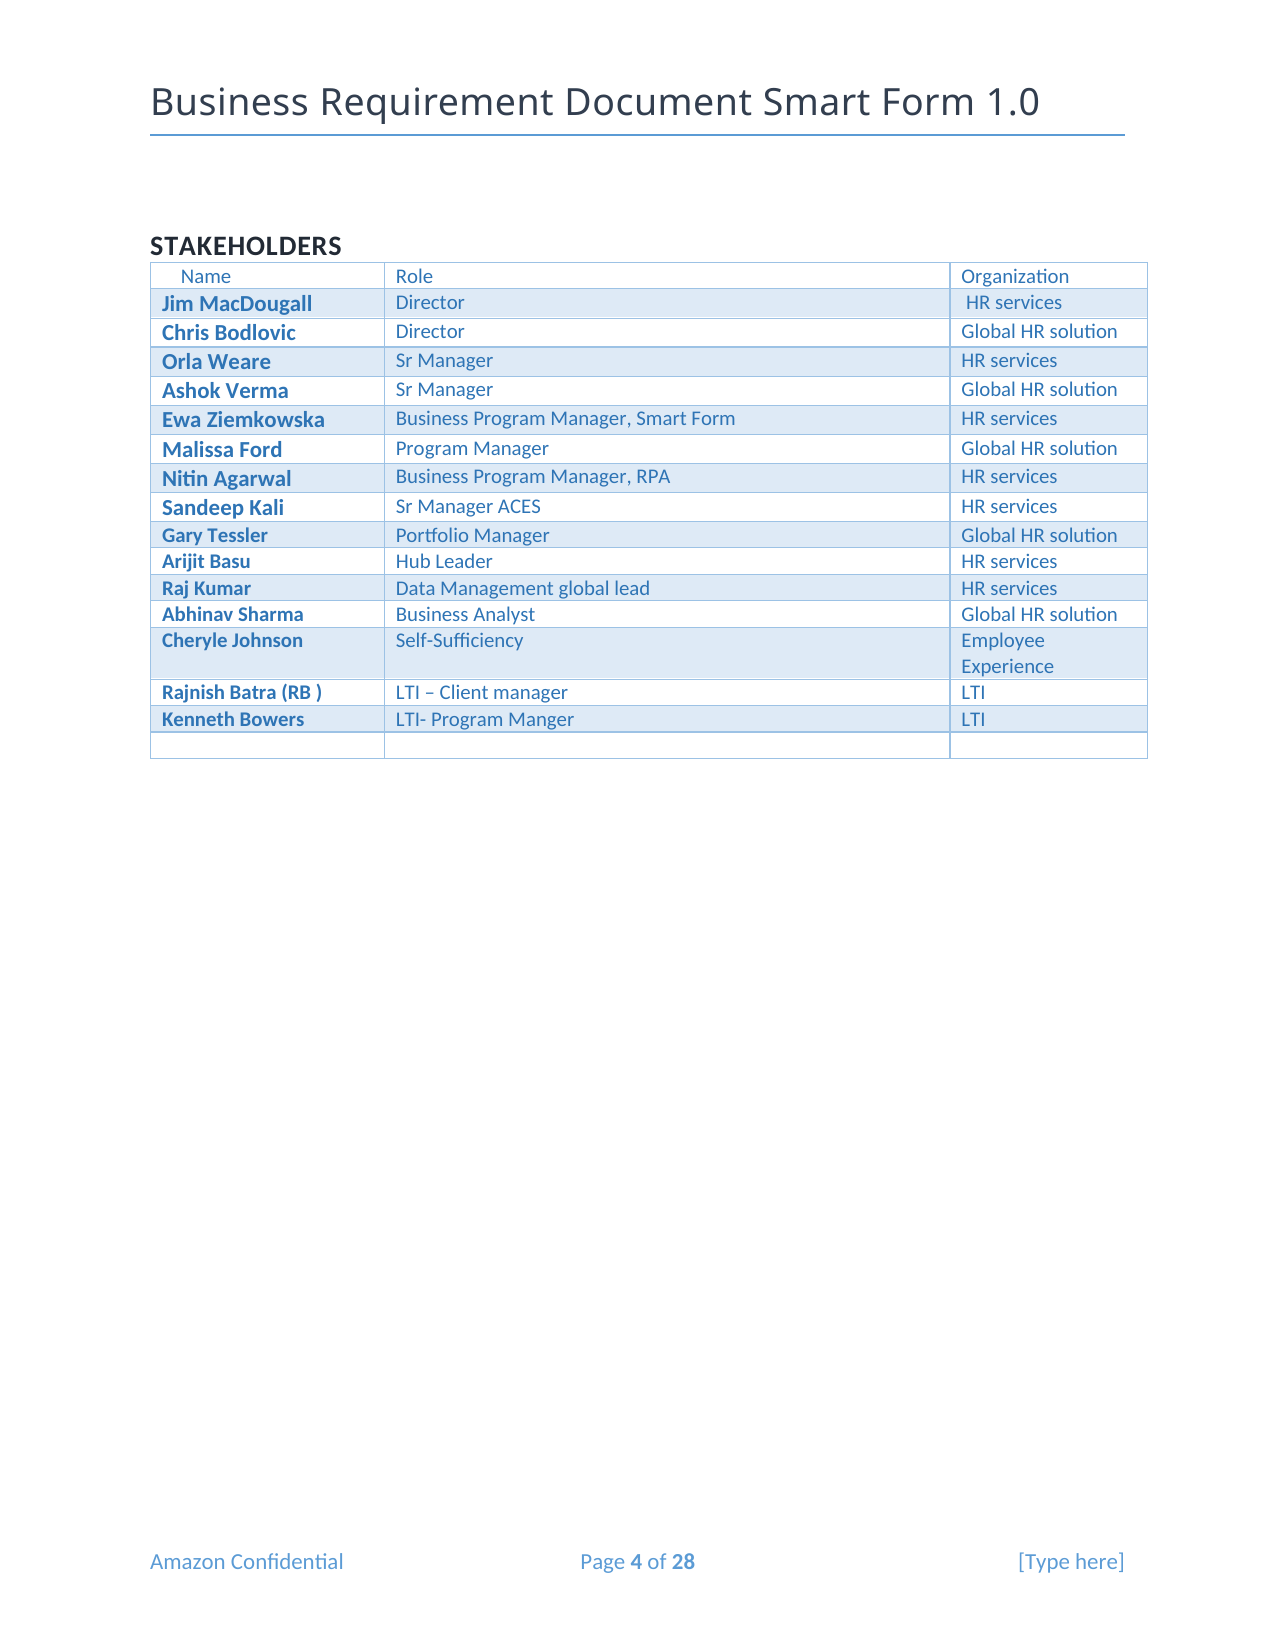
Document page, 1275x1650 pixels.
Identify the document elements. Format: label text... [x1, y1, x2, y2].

table_cell HR services [951, 493, 1147, 521]
table_cell Sr Manager [385, 348, 949, 376]
table_cell Business Program Manager, RPA [385, 464, 949, 492]
table_header Organization [951, 263, 1147, 288]
table_cell Chris Bodlovic [151, 319, 384, 346]
table_header Role [385, 263, 949, 288]
table_cell Global HR solution [951, 435, 1147, 463]
table_cell Rajnish Batra (RB ) [151, 680, 384, 705]
table_cell Business Program Manager, Smart Form [385, 406, 949, 434]
table_cell Sr Manager ACES [385, 493, 949, 521]
table_cell HR services [951, 348, 1147, 376]
table_cell Nitin Agarwal [151, 464, 384, 492]
table_cell Abhinav Sharma [151, 601, 384, 627]
table_cell Employee Experience [951, 628, 1147, 678]
table_cell Sr Manager [385, 377, 949, 404]
table_cell Cheryle Johnson [151, 628, 384, 678]
table_cell HR services [951, 464, 1147, 492]
table_cell Global HR solution [951, 319, 1147, 346]
table_cell Arijit Basu [151, 548, 384, 574]
table_cell Program Manager [385, 435, 949, 463]
table_cell Ewa Ziemkowska [151, 406, 384, 434]
table_cell Global HR solution [951, 377, 1147, 404]
table_cell [385, 733, 949, 758]
table_cell LTI- Program Manger [385, 706, 949, 731]
table_cell Business Analyst [385, 601, 949, 627]
table_cell Hub Leader [385, 548, 949, 574]
subtitle Stakeholders [150, 227, 1125, 262]
table_cell Sandeep Kali [151, 493, 384, 521]
table_cell Kenneth Bowers [151, 706, 384, 731]
table_cell Gary Tessler [151, 522, 384, 547]
table_cell Director [385, 289, 949, 317]
table_cell LTI – Client manager [385, 680, 949, 705]
table_cell Global HR solution [951, 522, 1147, 547]
table_cell HR services [951, 548, 1147, 574]
table_cell Orla Weare [151, 348, 384, 376]
table_cell Global HR solution [951, 601, 1147, 627]
table_cell Portfolio Manager [385, 522, 949, 547]
table_cell [151, 733, 384, 758]
table_cell Ashok Verma [151, 377, 384, 404]
table_header Name [151, 263, 384, 288]
table_cell LTI [951, 680, 1147, 705]
table_cell Jim MacDougall [151, 289, 384, 317]
table_cell LTI [951, 706, 1147, 731]
table_cell Raj Kumar [151, 575, 384, 600]
table_cell HR services [951, 575, 1147, 600]
table_cell [951, 733, 1147, 758]
table_cell HR services [951, 406, 1147, 434]
table_cell Director [385, 319, 949, 346]
table_cell Self-Sufficiency [385, 628, 949, 678]
table_cell Data Management global lead [385, 575, 949, 600]
table_cell HR services [951, 289, 1147, 317]
table_cell Malissa Ford [151, 435, 384, 463]
